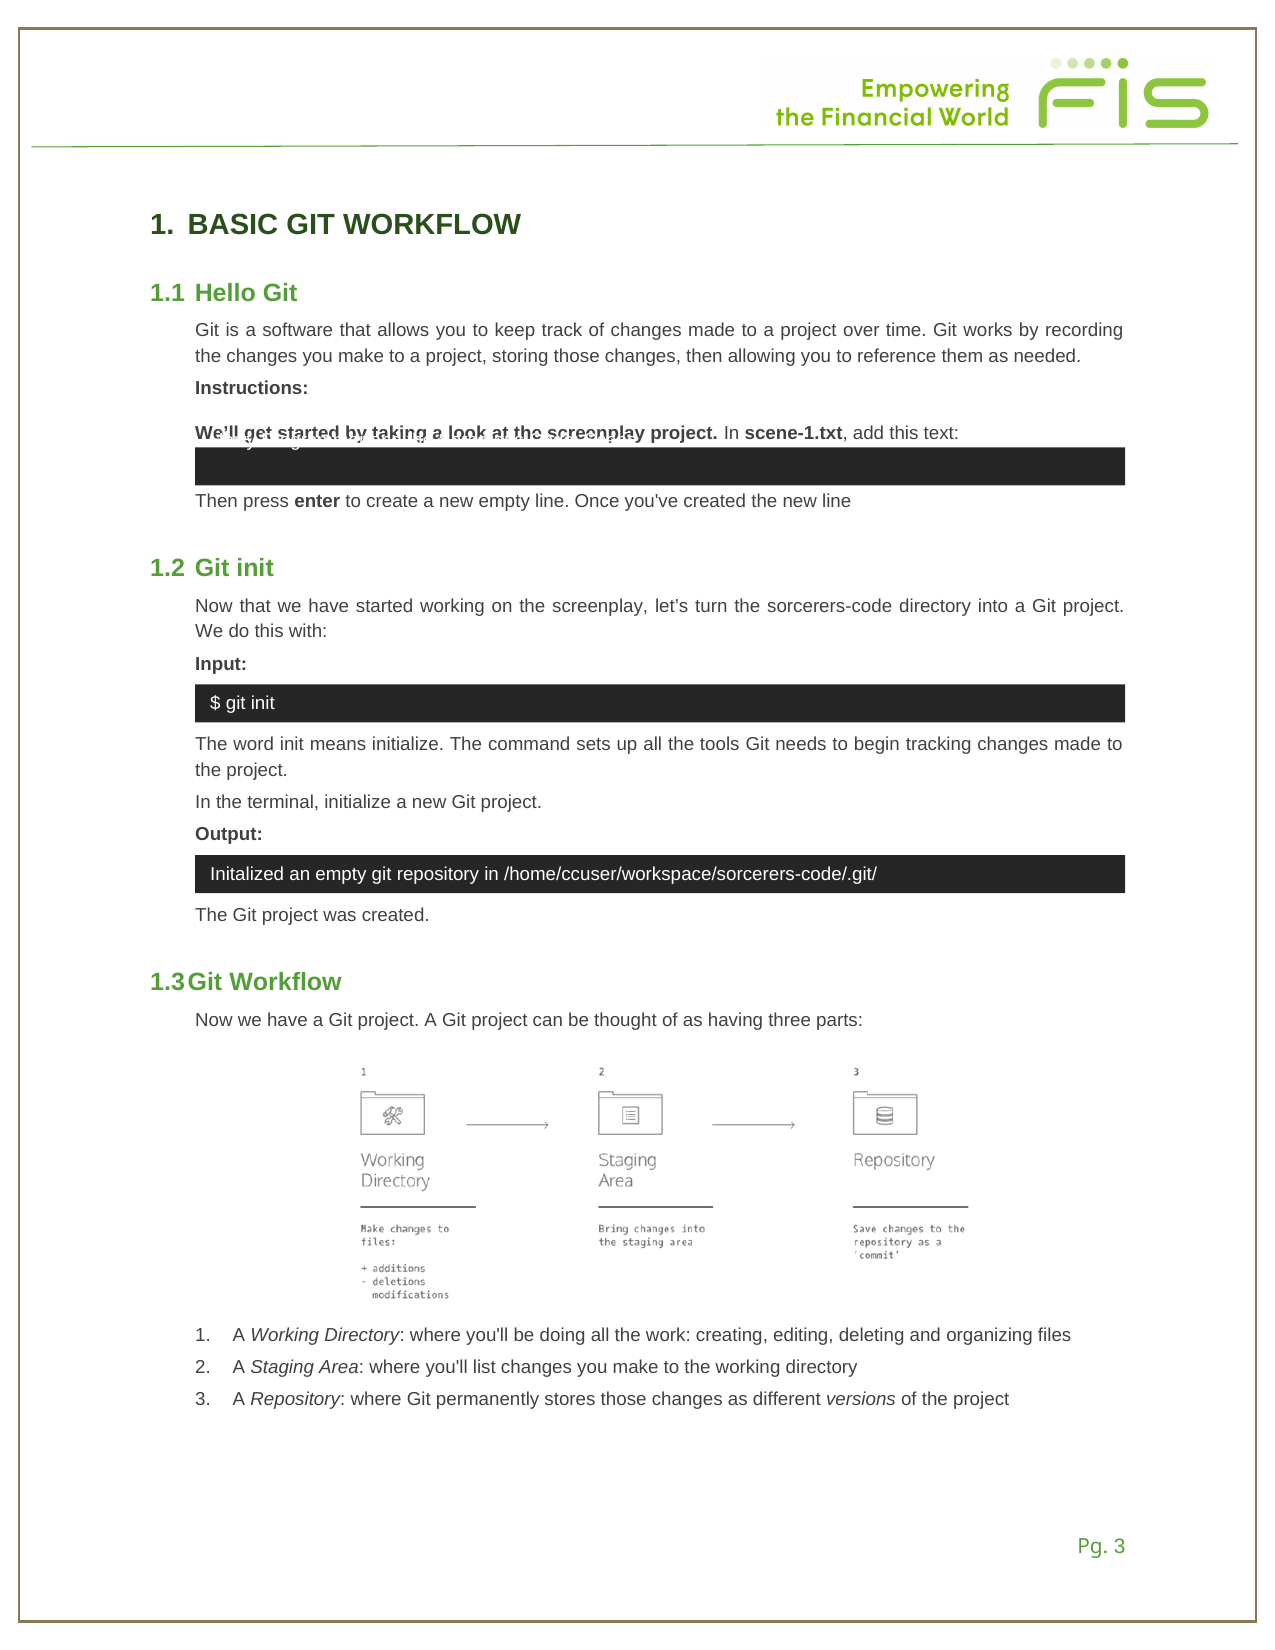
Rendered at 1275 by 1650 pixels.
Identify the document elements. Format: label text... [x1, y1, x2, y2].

subtitle Git Workflow [150, 967, 1125, 996]
subtitle Git init [150, 553, 1125, 582]
list Input: [195, 652, 1125, 674]
text We’ll get started by taking a look at the screenplay project. In scene-1.txt, add this text: [195, 422, 1125, 447]
subtitle Basic Git Workflow [150, 207, 1125, 240]
list In the terminal, initialize a new Git project. [195, 791, 1125, 812]
list A Staging Area: where you'll list changes you make to the working directory [195, 1356, 1125, 1378]
list A Repository: where Git permanently stores those changes as different versions of the project [195, 1388, 1125, 1410]
list Output: [195, 823, 1125, 844]
text Instructions: [195, 377, 1125, 398]
picture [762, 56, 1213, 130]
list Git is a software that allows you to keep track of changes made to a project over time. Git works by recording the changes you make to a project, storing those changes, then allowing you to reference them as needed. [195, 319, 1125, 366]
subtitle Hello Git [150, 278, 1125, 307]
list A Working Directory: where you'll be doing all the work: creating, editing, deleting and organizing files [195, 1324, 1125, 1346]
list The Git project was created. [195, 904, 1125, 925]
list Now we have a Git project. A Git project can be thought of as having three parts: [195, 1008, 1125, 1030]
list Now that we have started working on the screenplay, let’s turn the sorcerers-code directory into a Git project. We do this with: [195, 594, 1125, 642]
text Then press enter to create a new empty line. Once you've created the new line [157, 490, 1125, 511]
list The word init means initialize. The command sets up all the tools Git needs to begin tracking changes made to the project. [195, 733, 1125, 780]
